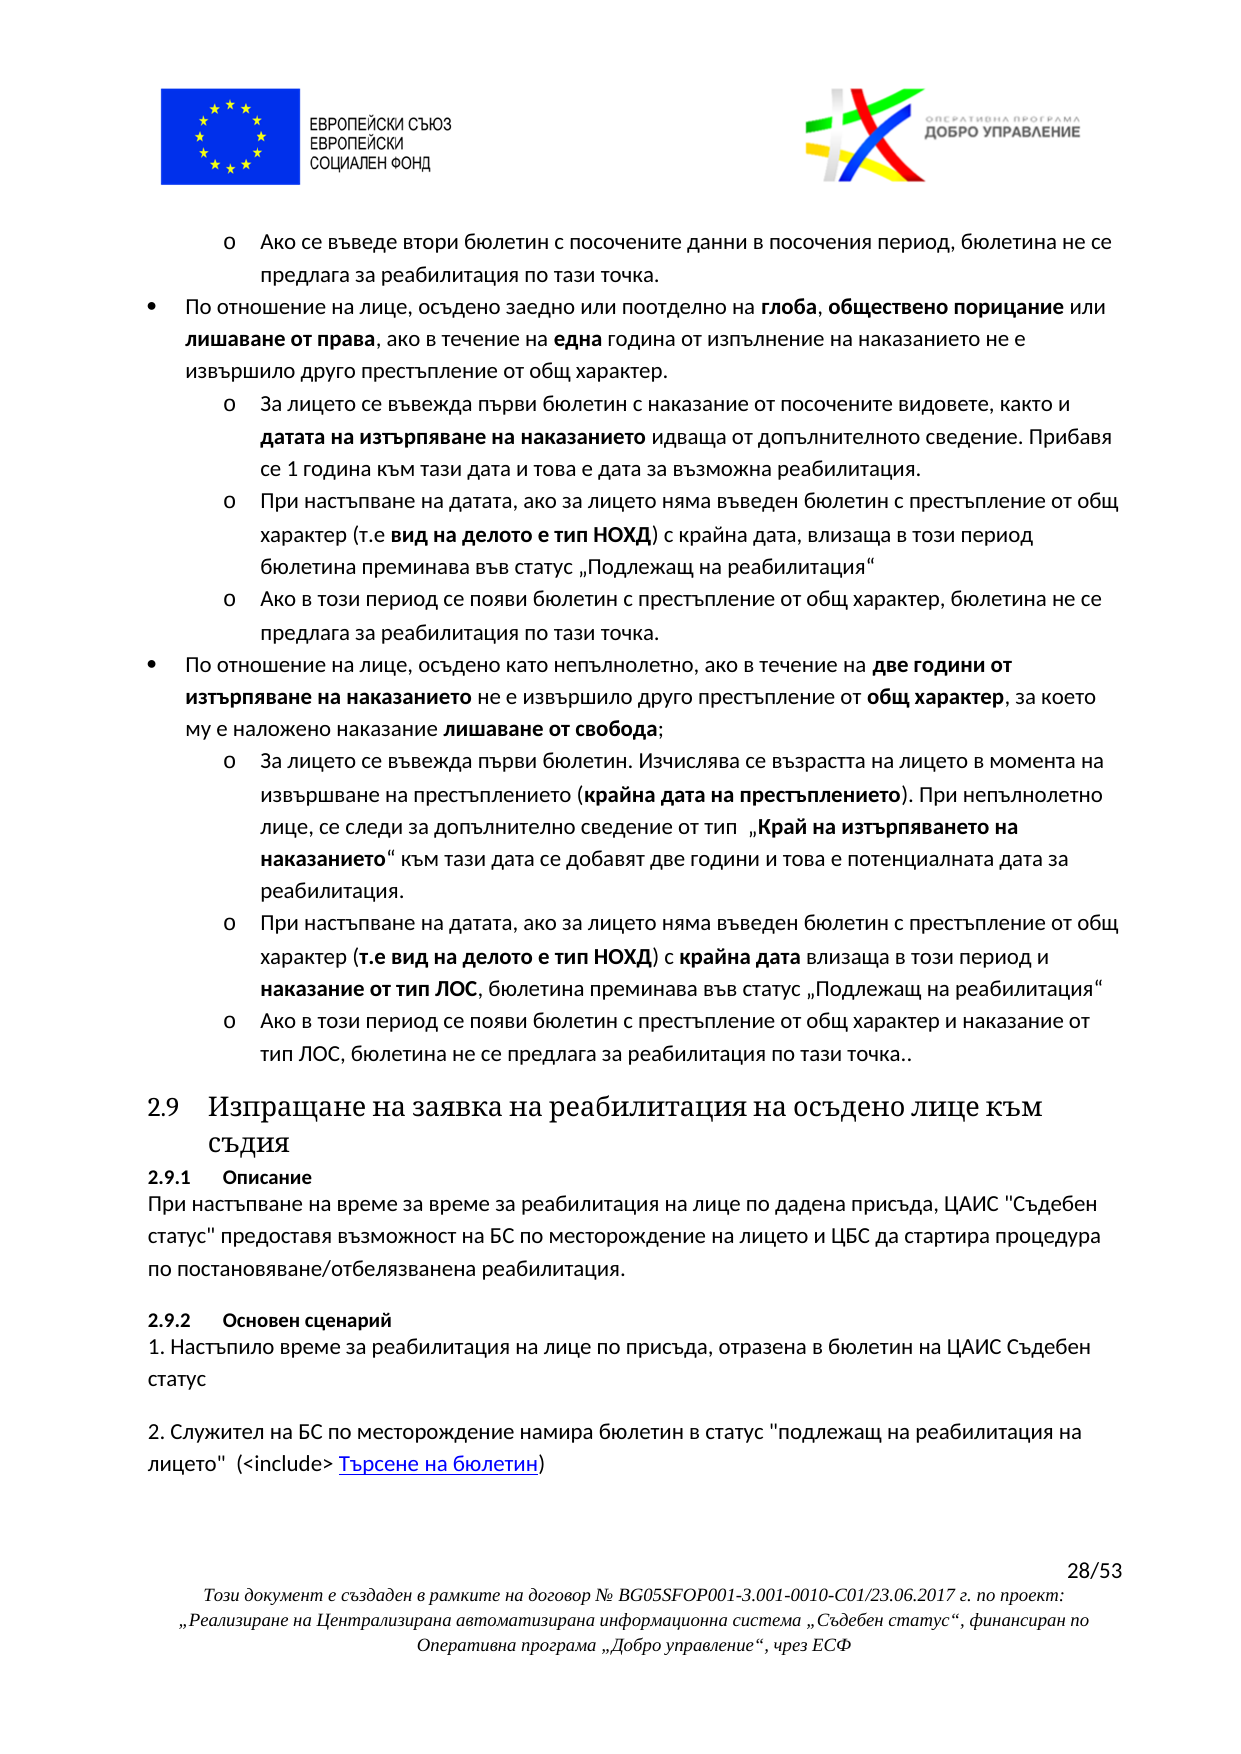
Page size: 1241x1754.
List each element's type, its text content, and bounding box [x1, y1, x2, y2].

list За лицето се въвежда първи бюлетин с наказание от посочените видовете, както и датата на изтърпяване на наказанието идваща от допълнителното сведение. Прибавя се 1 година към тази дата и това е дата за възможна реабилитация. [223, 389, 1122, 482]
list По отношение на лице, осъдено като непълнолетно, ако в течение на две години от изтърпяване на наказанието не е извършило друго престъпление от общ характер, за което му е наложено наказание лишаване от свобода; [148, 650, 1122, 742]
text 1. Настъпило време за реабилитация на лице по присъда, отразена в бюлетин на ЦАИС Съдебен статус [148, 1332, 1122, 1392]
list Ако в този период се появи бюлетин с престъпление от общ характер, бюлетина не се предлага за реабилитация по тази точка. [223, 584, 1122, 646]
list При настъпване на датата, ако за лицето няма въведен бюлетин с престъпление от общ характер (т.е вид на делото е тип НОХД) с крайна дата влизаща в този период и наказание от тип ЛОС, бюлетина преминава във статус „Подлежащ на реабилитация“ [223, 908, 1122, 1002]
text При настъпване на време за време за реабилитация на лице по дадена присъда, ЦАИС "Съдебен статус" предоставя възможност на БС по месторождение на лицето и ЦБС да стартира процедура по постановяване/отбелязванена реабилитация. [148, 1189, 1122, 1282]
picture [147, 78, 479, 199]
list Ако в този период се появи бюлетин с престъпление от общ характер и наказание от тип ЛОС, бюлетина не се предлага за реабилитация по тази точка.. [223, 1006, 1122, 1067]
list Ако се въведе втори бюлетин с посочените данни в посочения период, бюлетина не се предлага за реабилитация по тази точка. [223, 227, 1122, 288]
text 2. Служител на БС по месторождение намира бюлетин в статус "подлежащ на реабилитация на лицето" (<include> Търсене на бюлетин) [148, 1417, 1122, 1478]
subtitle Изпращане на заявка на реабилитация на осъдено лице към съдия [148, 1092, 1122, 1159]
picture [782, 73, 1087, 199]
list По отношение на лице, осъдено заедно или поотделно на глоба, обществено порицание или лишаване от права, ако в течение на една година от изпълнение на наказанието не е извършило друго престъпление от общ характер. [148, 292, 1122, 385]
subtitle Основен сценарий [148, 1307, 1122, 1332]
list При настъпване на датата, ако за лицето няма въведен бюлетин с престъпление от общ характер (т.е вид на делото е тип НОХД) с крайна дата, влизаща в този период бюлетина преминава във статус „Подлежащ на реабилитация“ [223, 487, 1122, 580]
list За лицето се въвежда първи бюлетин. Изчислява се възрастта на лицето в момента на извършване на престъплението (крайна дата на престъплението). При непълнолетно лице, се следи за допълнително сведение от тип „Край на изтърпяването на наказанието“ към тази дата се добавят две години и това е потенциалната дата за реабилитация. [223, 746, 1122, 904]
subtitle Описание [148, 1164, 1122, 1189]
